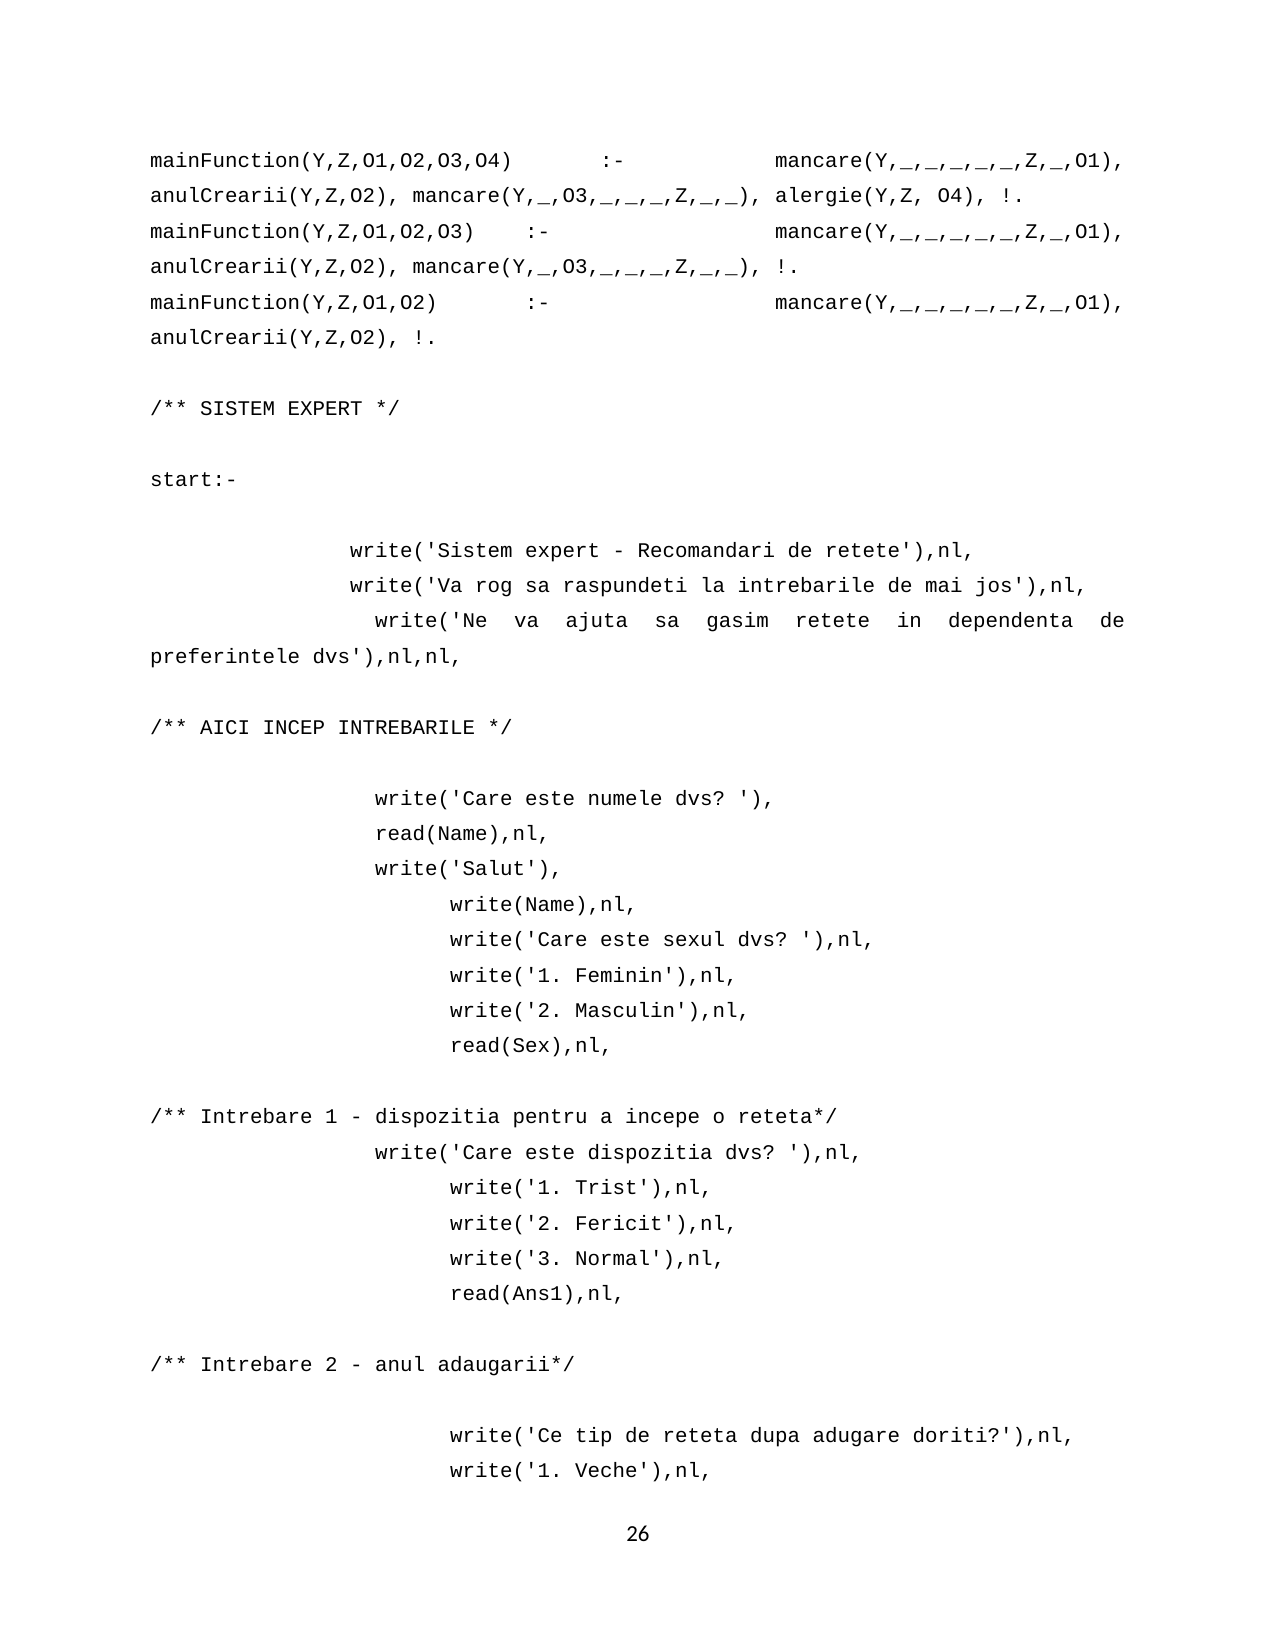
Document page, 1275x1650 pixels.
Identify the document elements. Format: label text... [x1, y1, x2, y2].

text write('Care este sexul dvs? '),nl, [150, 929, 1125, 953]
text write('1. Feminin'),nl, [150, 964, 1125, 988]
text read(Name),nl, [150, 823, 1125, 847]
text write(Name),nl, [150, 894, 1125, 917]
text /** Intrebare 2 - anul adaugarii*/ [150, 1354, 1125, 1378]
text /** SISTEM EXPERT */ [150, 398, 1125, 422]
text mainFunction(Y,Z,O1,O2,O3) :- mancare(Y,_,_,_,_,_,Z,_,O1), anulCrearii(Y,Z,O2), mancare(Y,_,O3,_,_,_,Z,_,_), !. [150, 221, 1125, 280]
text write('Ce tip de reteta dupa adugare doriti?'),nl, [150, 1425, 1125, 1449]
text /** AICI INCEP INTREBARILE */ [150, 717, 1125, 740]
text write('1. Trist'),nl, [150, 1177, 1125, 1201]
text start:- [150, 469, 1125, 492]
text write('Care este numele dvs? '), [150, 787, 1125, 811]
text write('Va rog sa raspundeti la intrebarile de mai jos'),nl, [150, 575, 1125, 599]
text write('3. Normal'),nl, [150, 1248, 1125, 1272]
text mainFunction(Y,Z,O1,O2,O3,O4) :- mancare(Y,_,_,_,_,_,Z,_,O1), anulCrearii(Y,Z,O2), mancare(Y,_,O3,_,_,_,Z,_,_), alergie(Y,Z, O4), !. [150, 150, 1125, 209]
text write('Salut'), [150, 858, 1125, 882]
text read(Ans1),nl, [150, 1283, 1125, 1307]
text write('1. Veche'),nl, [150, 1460, 1125, 1484]
text write('Sistem expert - Recomandari de retete'),nl, [150, 539, 1125, 563]
text mainFunction(Y,Z,O1,O2) :- mancare(Y,_,_,_,_,_,Z,_,O1), anulCrearii(Y,Z,O2), !. [150, 292, 1125, 351]
text write('Care este dispozitia dvs? '),nl, [150, 1142, 1125, 1165]
text read(Sex),nl, [150, 1035, 1125, 1059]
text write('2. Fericit'),nl, [150, 1212, 1125, 1236]
text write('2. Masculin'),nl, [150, 1000, 1125, 1024]
text write('Ne va ajuta sa gasim retete in dependenta de preferintele dvs'),nl,nl, [150, 610, 1125, 669]
text /** Intrebare 1 - dispozitia pentru a incepe o reteta*/ [150, 1106, 1125, 1130]
